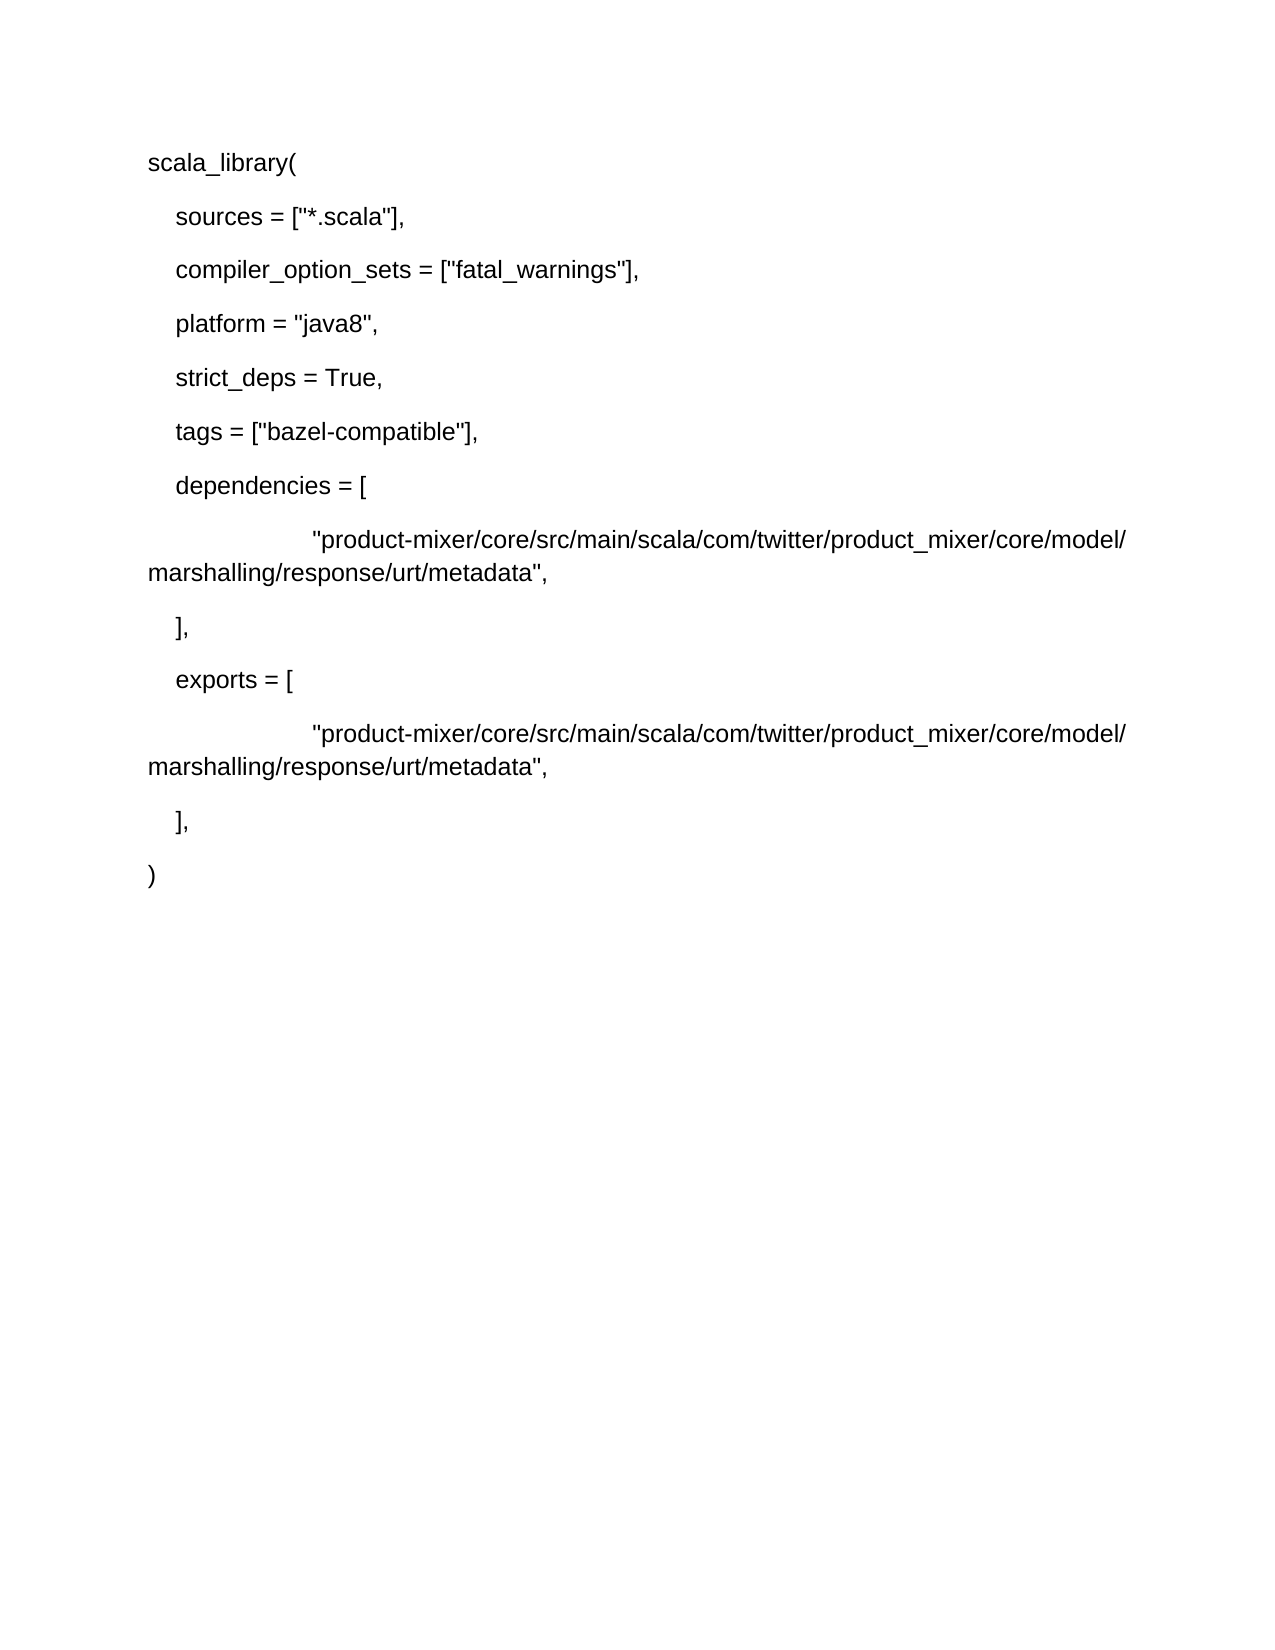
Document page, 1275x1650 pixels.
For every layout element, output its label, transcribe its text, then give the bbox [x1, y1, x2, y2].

text compiler_option_sets = ["fatal_warnings"], [148, 255, 1127, 284]
text "product-mixer/core/src/main/scala/com/twitter/product_mixer/core/model/marshalling/response/urt/metadata", [148, 524, 1127, 586]
text strict_deps = True, [148, 363, 1127, 392]
text ], [148, 611, 1127, 640]
text tags = ["bazel-compatible"], [148, 417, 1127, 446]
text "product-mixer/core/src/main/scala/com/twitter/product_mixer/core/model/marshalling/response/urt/metadata", [148, 719, 1127, 781]
text platform = "java8", [148, 309, 1127, 338]
text exports = [ [148, 665, 1127, 694]
text scala_library( [148, 148, 1127, 176]
text dependencies = [ [148, 471, 1127, 499]
text ], [148, 806, 1127, 835]
text ) [148, 860, 1127, 889]
text sources = ["*.scala"], [148, 201, 1127, 230]
